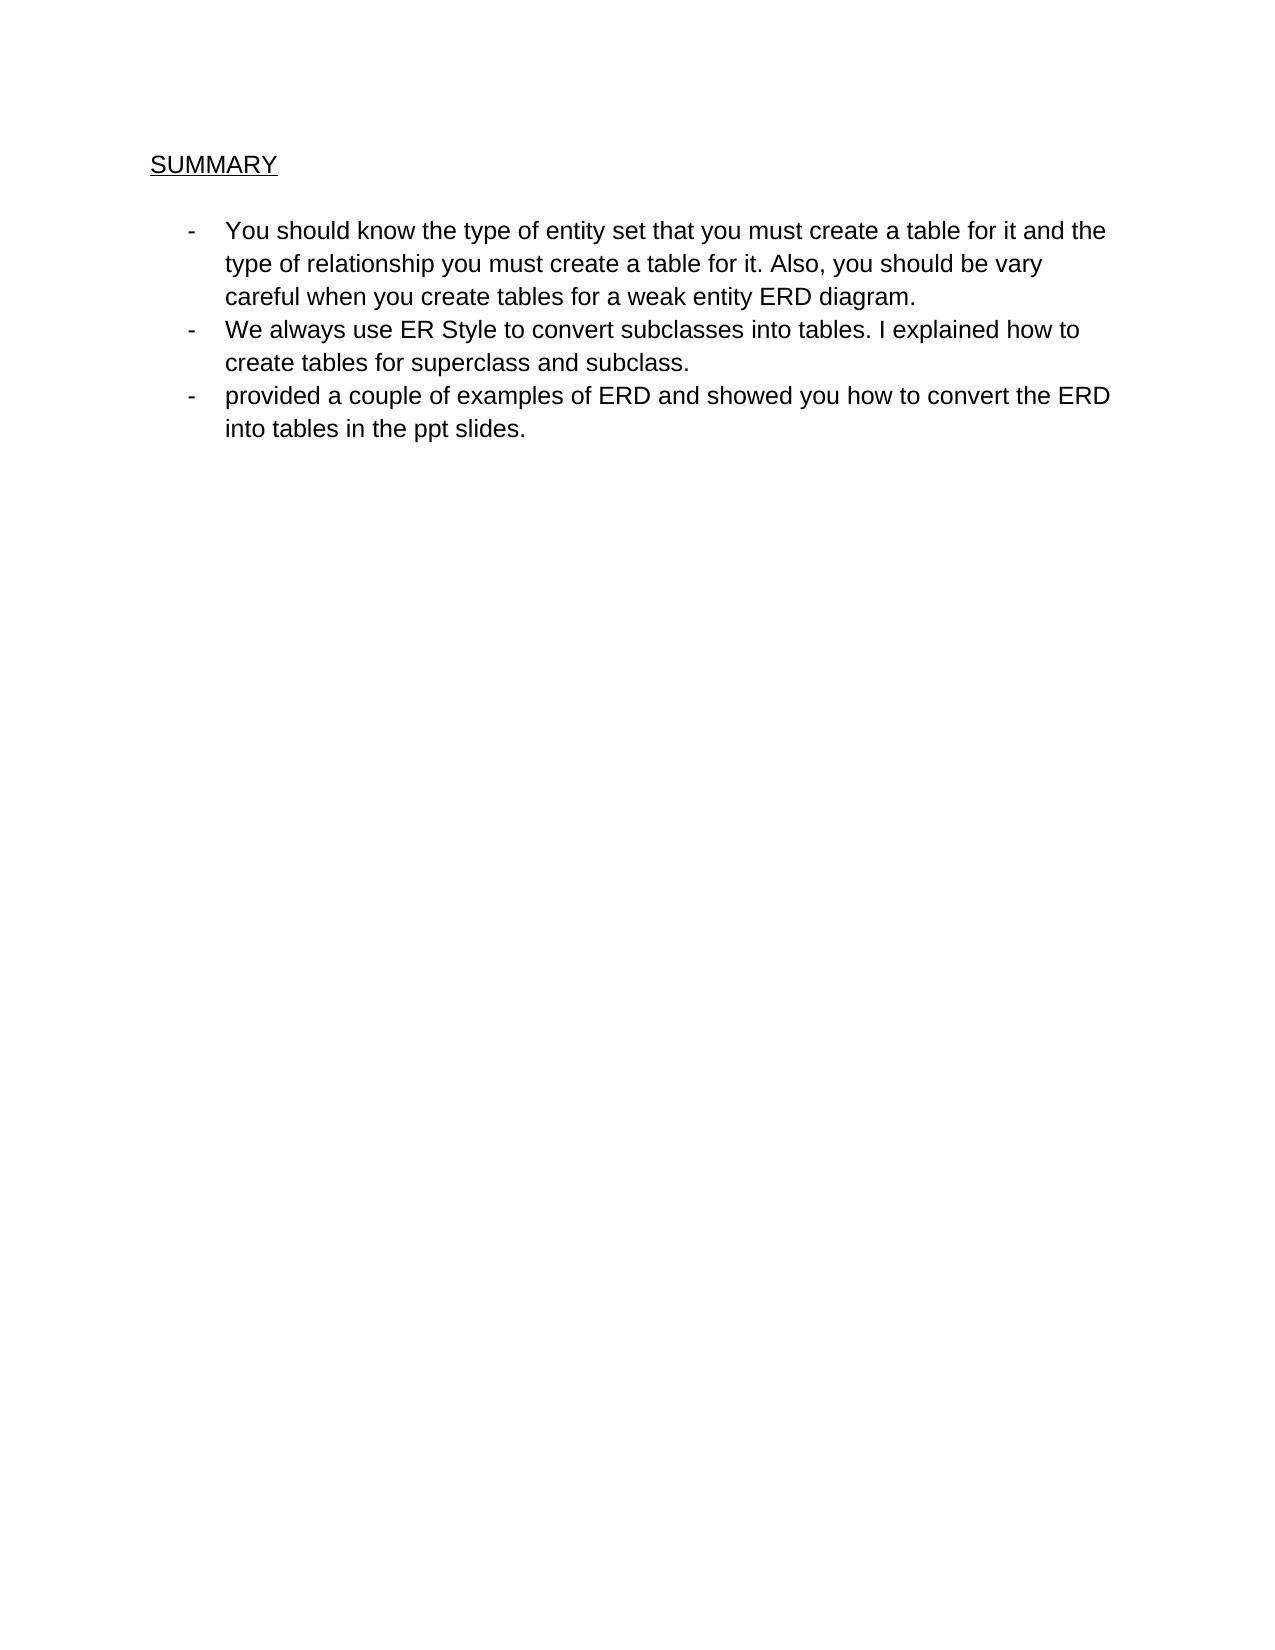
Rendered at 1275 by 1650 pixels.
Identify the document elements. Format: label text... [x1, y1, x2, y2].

list provided a couple of examples of ERD and showed you how to convert the ERD into tables in the ppt slides. [187, 381, 1125, 443]
text SUMMARY [150, 150, 1125, 179]
list You should know the type of entity set that you must create a table for it and the type of relationship you must create a table for it. Also, you should be vary careful when you create tables for a weak entity ERD diagram. [187, 216, 1125, 311]
list We always use ER Style to convert subclasses into tables. I explained how to create tables for superclass and subclass. [187, 315, 1125, 377]
